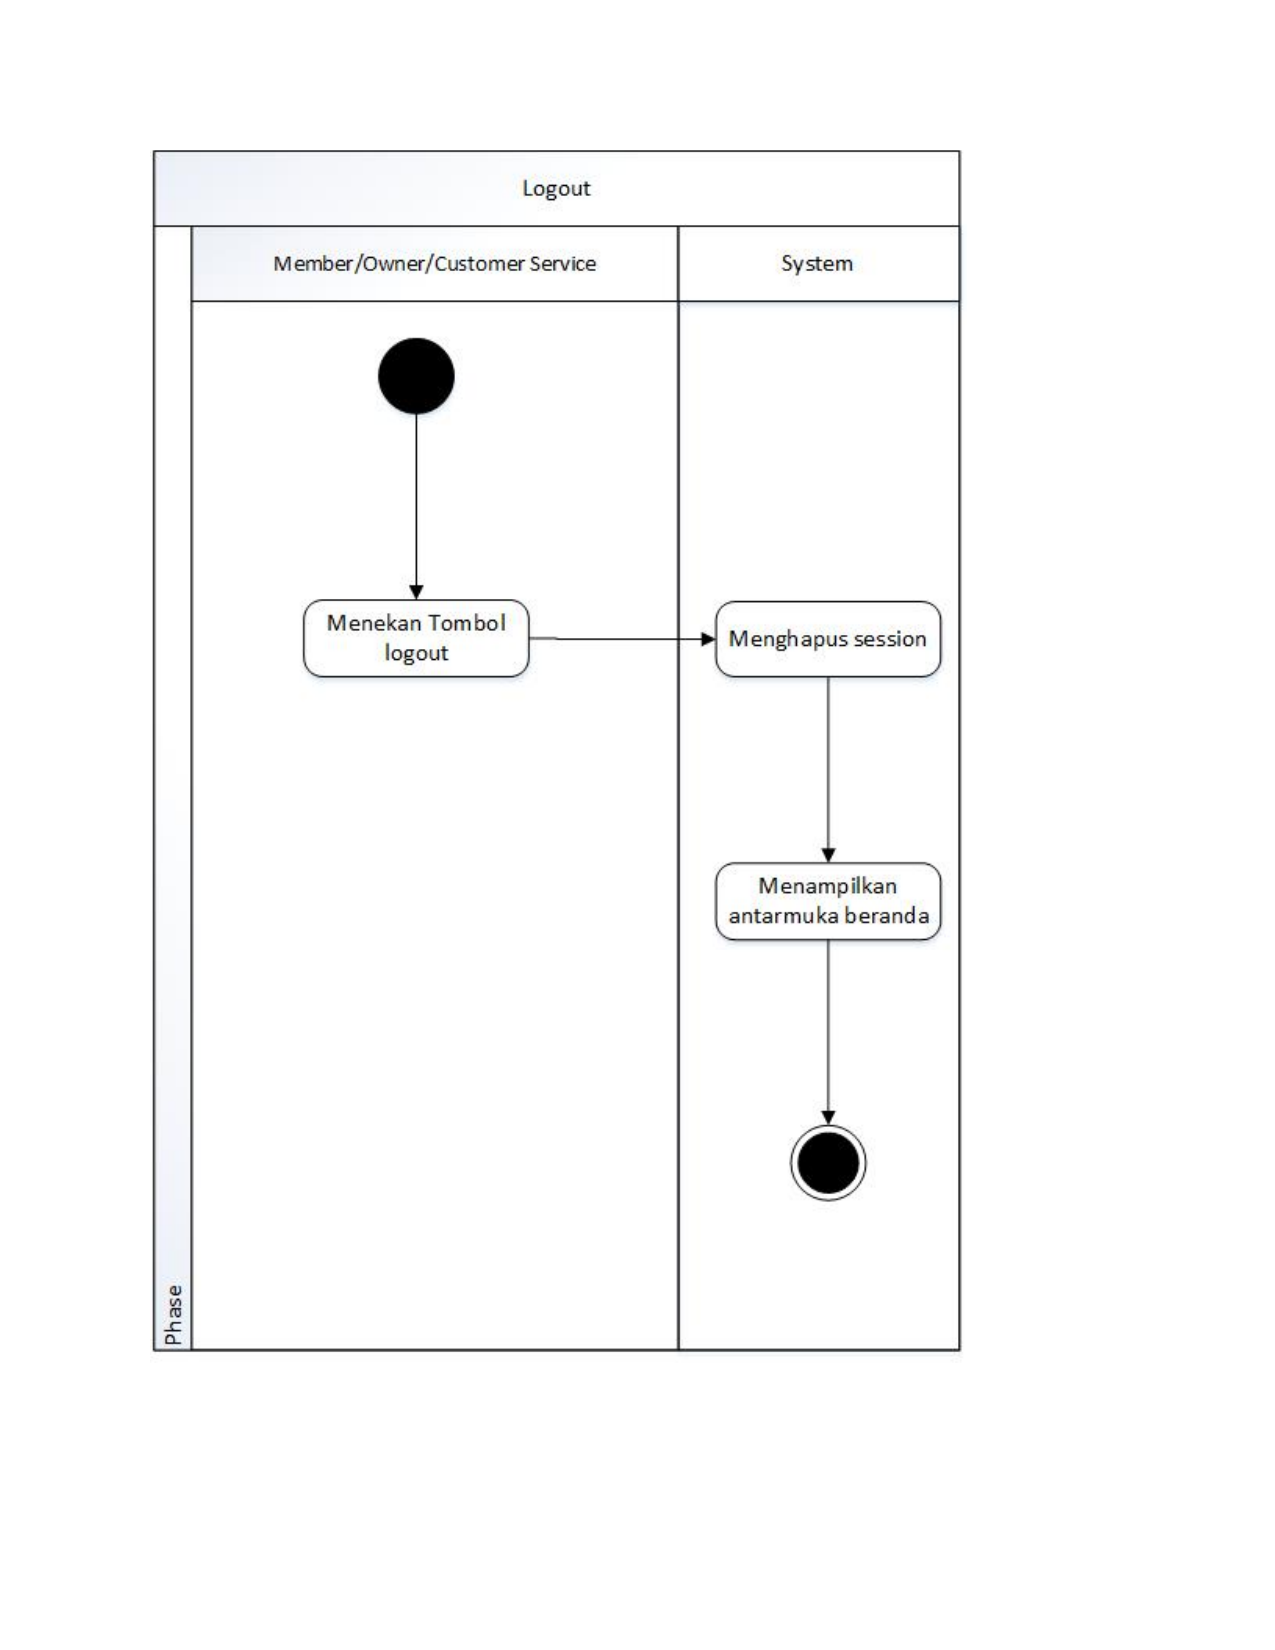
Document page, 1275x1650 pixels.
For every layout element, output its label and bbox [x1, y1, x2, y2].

picture [150, 150, 968, 1363]
